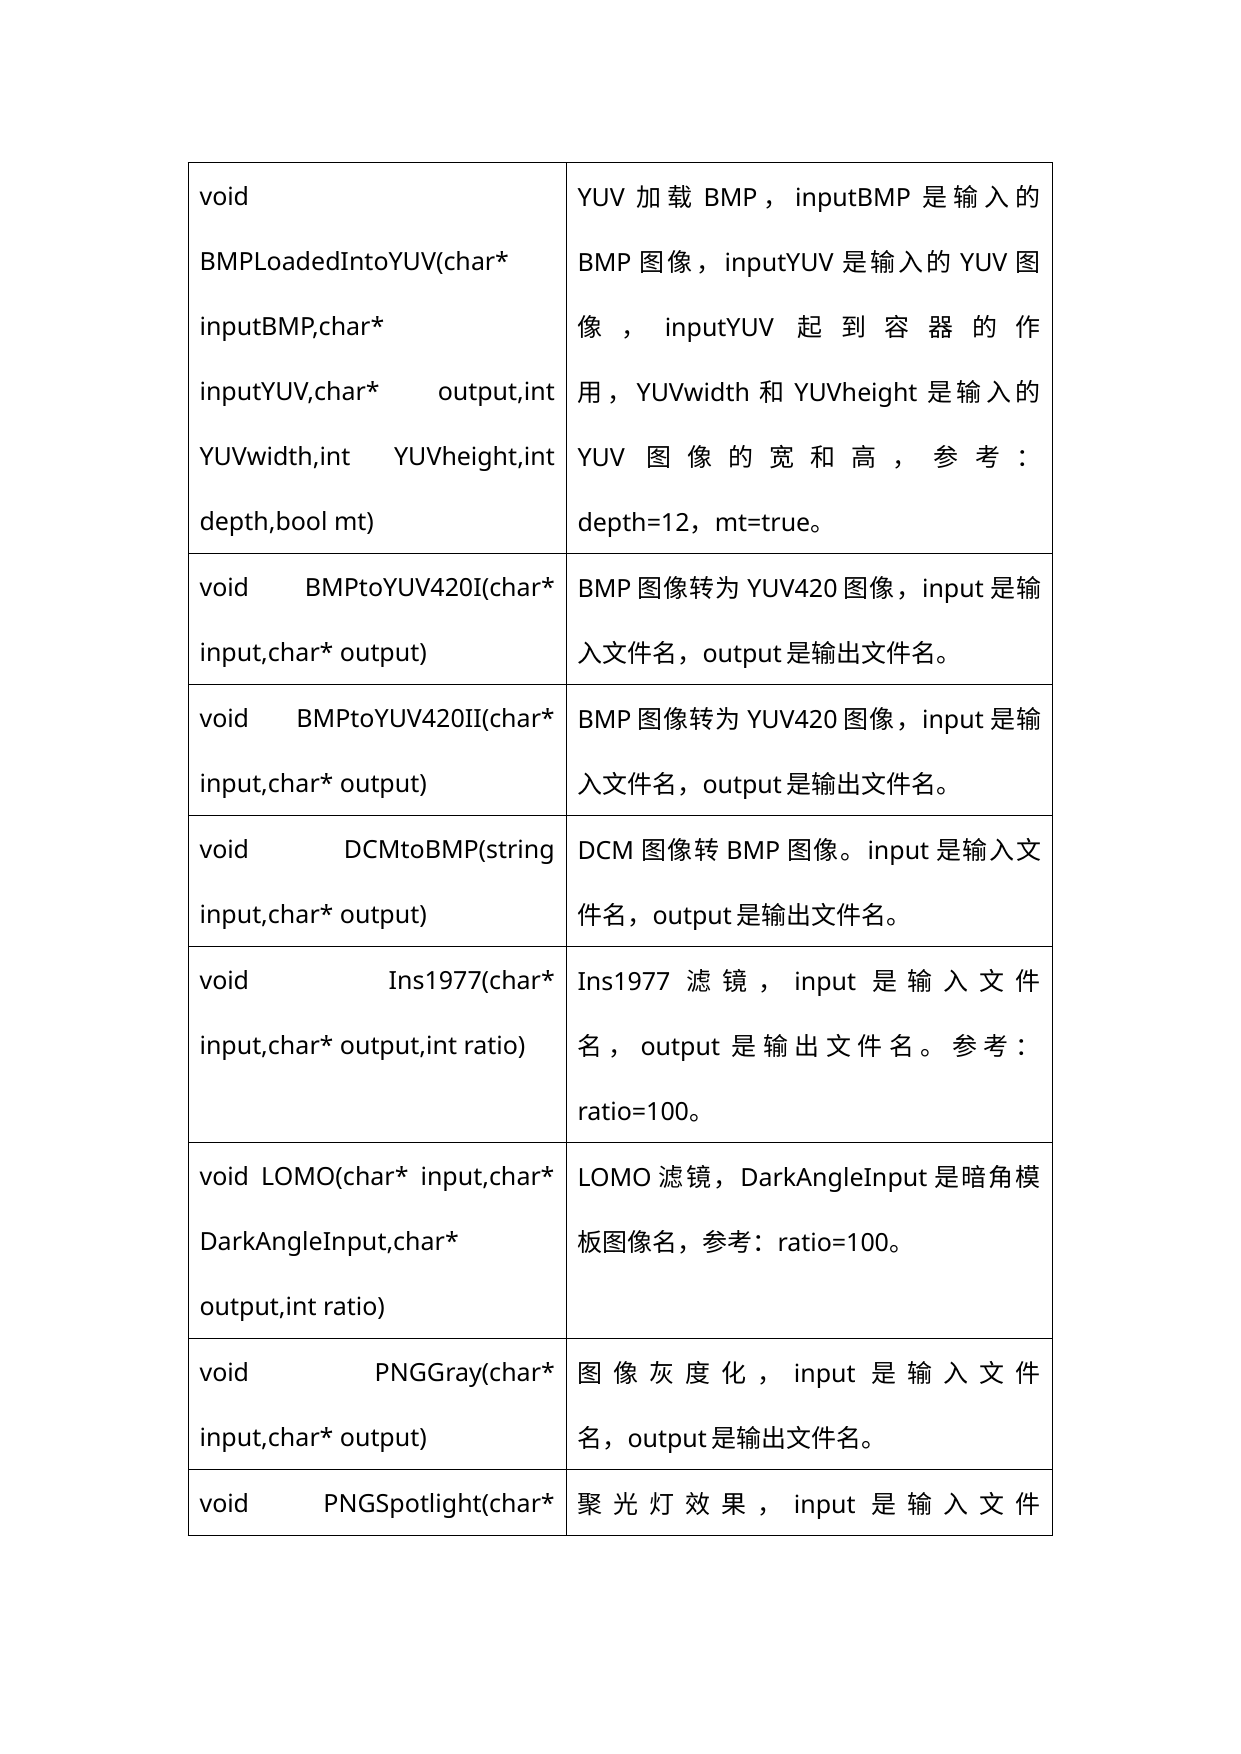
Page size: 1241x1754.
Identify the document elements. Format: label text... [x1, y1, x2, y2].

table_cell void BMPtoYUV420II(char* input,char* output) [189, 685, 566, 815]
table_cell void PNGGray(char* input,char* output) [189, 1339, 566, 1469]
table_cell BMP图像转为YUV420图像，input是输入文件名，output是输出文件名。 [567, 554, 1052, 684]
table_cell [567, 1470, 1052, 1535]
table_cell LOMO滤镜，DarkAngleInput是暗角模板图像名，参考：ratio=100。 [567, 1143, 1052, 1338]
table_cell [189, 1470, 566, 1535]
table_cell void BMPtoYUV420I(char* input,char* output) [189, 554, 566, 684]
table_cell void LOMO(char* input,char* DarkAngleInput,char* output,int ratio) [189, 1143, 566, 1338]
table_cell void BMPLoadedIntoYUV(char* inputBMP,char* inputYUV,char* output,int YUVwidth,int YUVheight,int depth,bool mt) [189, 163, 566, 553]
table_cell 图像灰度化，input是输入文件名，output是输出文件名。 [567, 1339, 1052, 1469]
table_cell void DCMtoBMP(string input,char* output) [189, 816, 566, 946]
table_cell Ins1977滤镜，input是输入文件名，output是输出文件名。参考：ratio=100。 [567, 947, 1052, 1142]
table_cell BMP图像转为YUV420图像，input是输入文件名，output是输出文件名。 [567, 685, 1052, 815]
table_cell void Ins1977(char* input,char* output,int ratio) [189, 947, 566, 1142]
table_cell YUV加载BMP，inputBMP是输入的BMP图像，inputYUV是输入的YUV图像，inputYUV起到容器的作用，YUVwidth和YUVheight是输入的YUV图像的宽和高，参考：depth=12，mt=true。 [567, 163, 1052, 553]
table_cell DCM图像转BMP图像。input是输入文件名，output是输出文件名。 [567, 816, 1052, 946]
